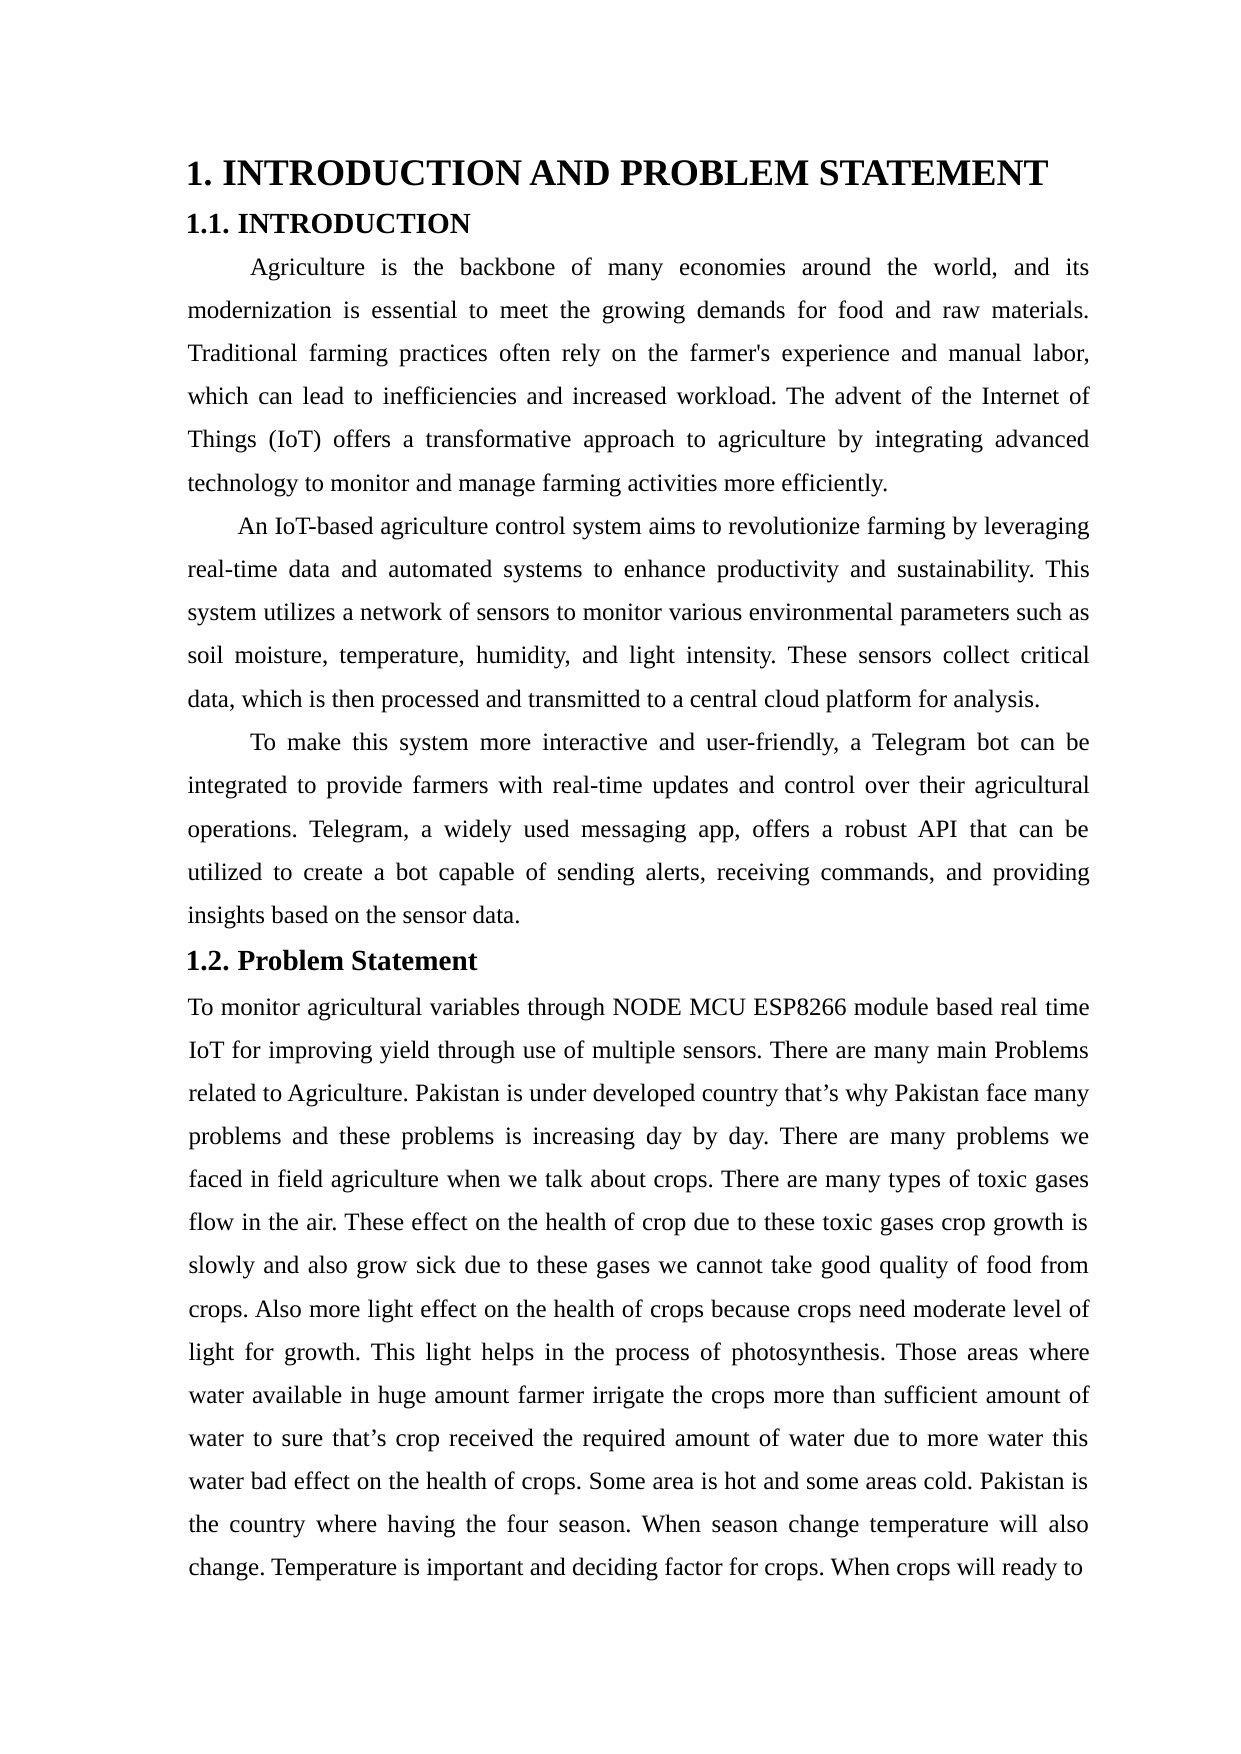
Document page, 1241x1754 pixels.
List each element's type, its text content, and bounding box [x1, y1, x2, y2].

text An IoT-based agriculture control system aims to revolutionize farming by leveraging real-time data and automated systems to enhance productivity and sustainability. This system utilizes a network of sensors to monitor various environmental parameters such as soil moisture, temperature, humidity, and light intensity. These sensors collect critical data, which is then processed and transmitted to a central cloud platform for analysis. [187, 511, 1091, 712]
text Agriculture is the backbone of many economies around the world, and its modernization is essential to meet the growing demands for food and raw materials. Traditional farming practices often rely on the farmer's experience and manual labor, which can lead to inefficiencies and increased workload. The advent of the Internet of Things (IoT) offers a transformative approach to agriculture by integrating advanced technology to monitor and manage farming activities more efficiently. [187, 252, 1091, 496]
subtitle 1.1. INTRODUCTION [186, 206, 1179, 239]
text To make this system more interactive and user-friendly, a Telegram bot can be integrated to provide farmers with real-time updates and control over their agricultural operations. Telegram, a widely used messaging app, offers a robust API that can be utilized to create a bot capable of sending alerts, receiving commands, and providing insights based on the sensor data. [187, 727, 1091, 929]
text 1.2. Problem Statement [186, 943, 1138, 977]
text To monitor agricultural variables through NODE MCU ESP8266 module based real time IoT for improving yield through use of multiple sensors. There are many main Problems related to Agriculture. Pakistan is under developed country that’s why Pakistan face many problems and these problems is increasing day by day. There are many problems we faced in field agriculture when we talk about crops. There are many types of toxic gases flow in the air. These effect on the health of crop due to these toxic gases crop growth is slowly and also grow sick due to these gases we cannot take good quality of food from crops. Also more light effect on the health of crops because crops need moderate level of light for growth. This light helps in the process of photosynthesis. Those areas where water available in huge amount farmer irrigate the crops more than sufficient amount of water to sure that’s crop received the required amount of water due to more water this water bad effect on the health of crops. Some area is hot and some areas cold. Pakistan is the country where having the four season. When season change temperature will also change. Temperature is important and deciding factor for crops. When crops will ready to [187, 992, 1091, 1581]
text 1. INTRODUCTION AND PROBLEM STATEMENT [186, 150, 1179, 193]
